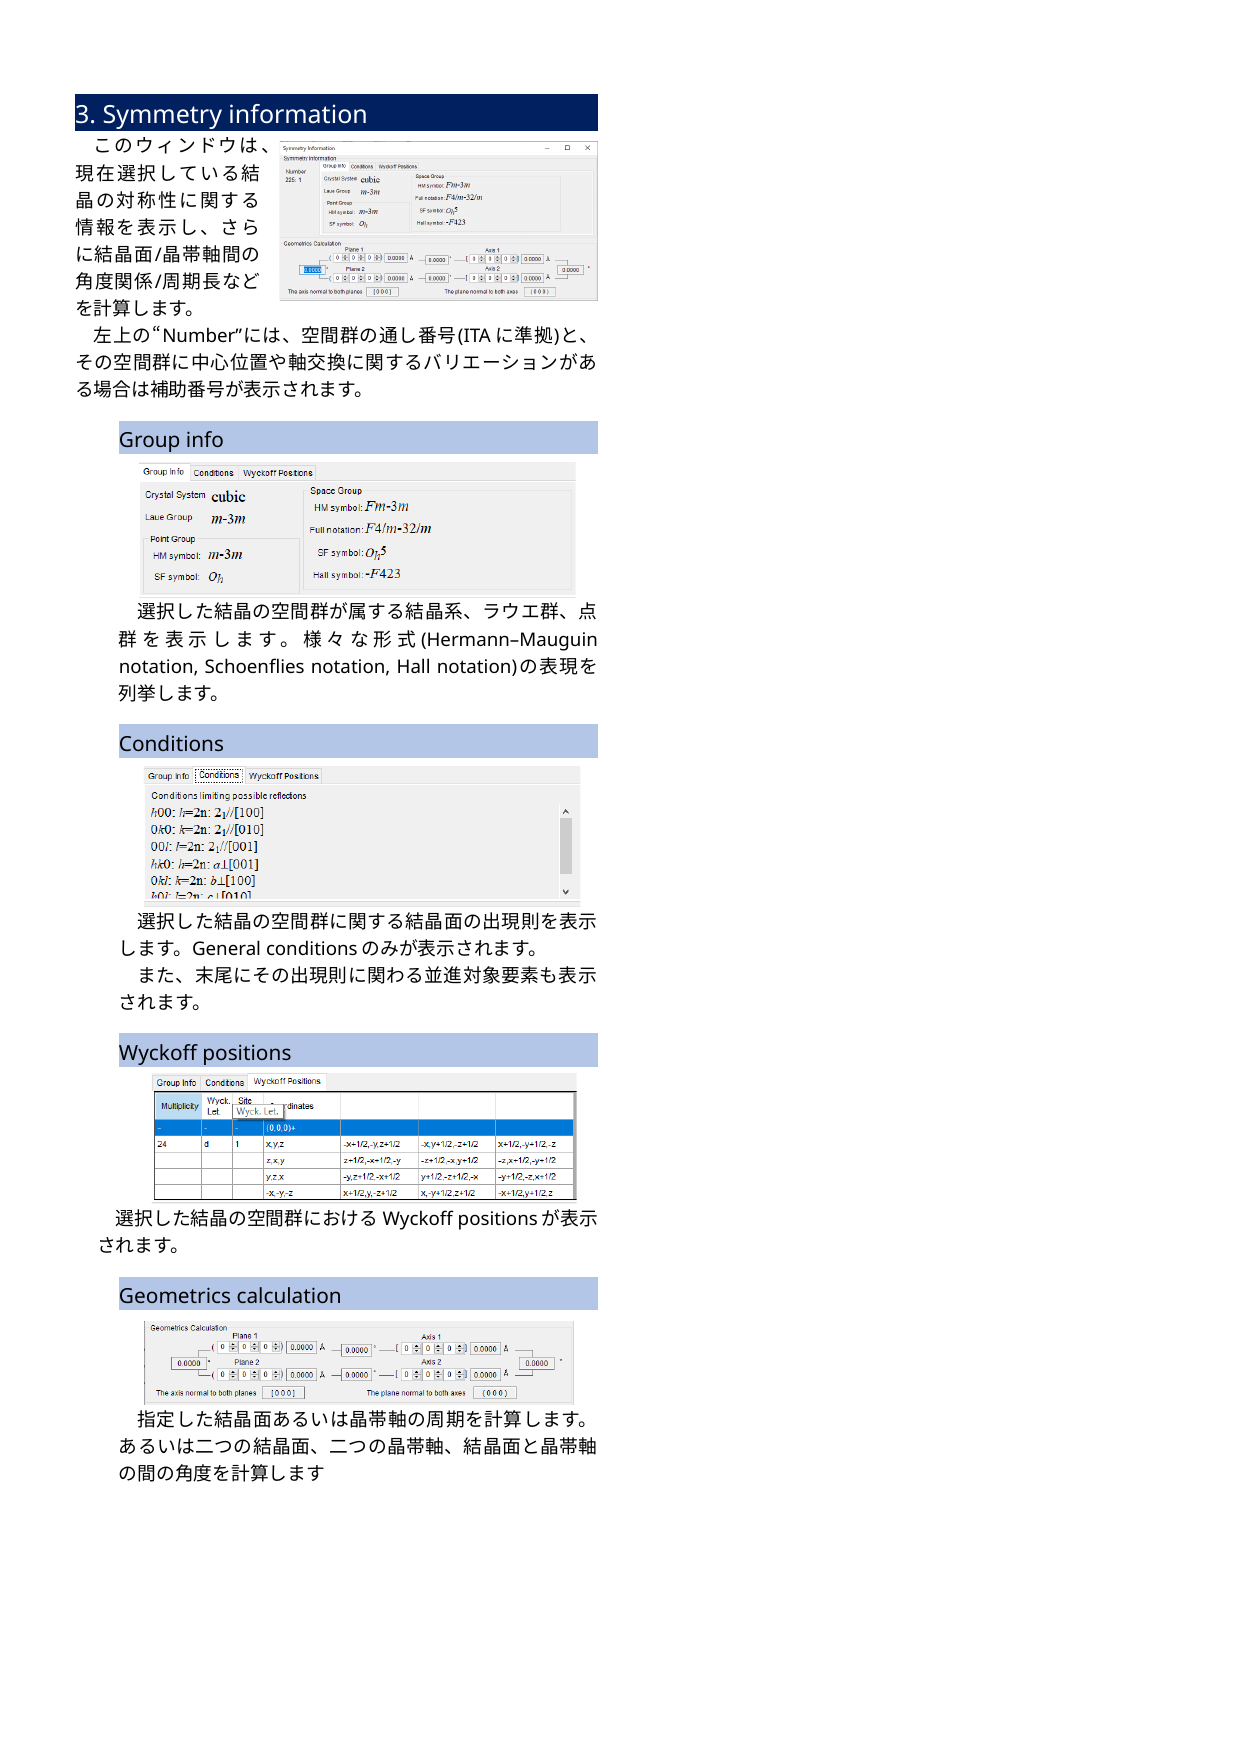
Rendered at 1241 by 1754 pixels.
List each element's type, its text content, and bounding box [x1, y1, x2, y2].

picture [143, 766, 581, 907]
subtitle Group info [119, 421, 598, 454]
subtitle Conditions [119, 724, 598, 758]
picture [144, 1321, 574, 1405]
picture [151, 1073, 577, 1204]
text また、末尾にその出現則に関わる並進対象要素も表示されます。 [119, 961, 598, 1015]
picture [138, 462, 576, 598]
subtitle Wyckoff positions [119, 1033, 598, 1067]
picture [279, 141, 598, 301]
subtitle 3. Symmetry information [75, 94, 598, 131]
subtitle Geometrics calculation [119, 1277, 598, 1310]
text 左上の“Number”には、空間群の通し番号(ITAに準拠)と、その空間群に中心位置や軸交換に関するバリエーションがある場合は補助番号が表示されます。 [75, 321, 598, 402]
